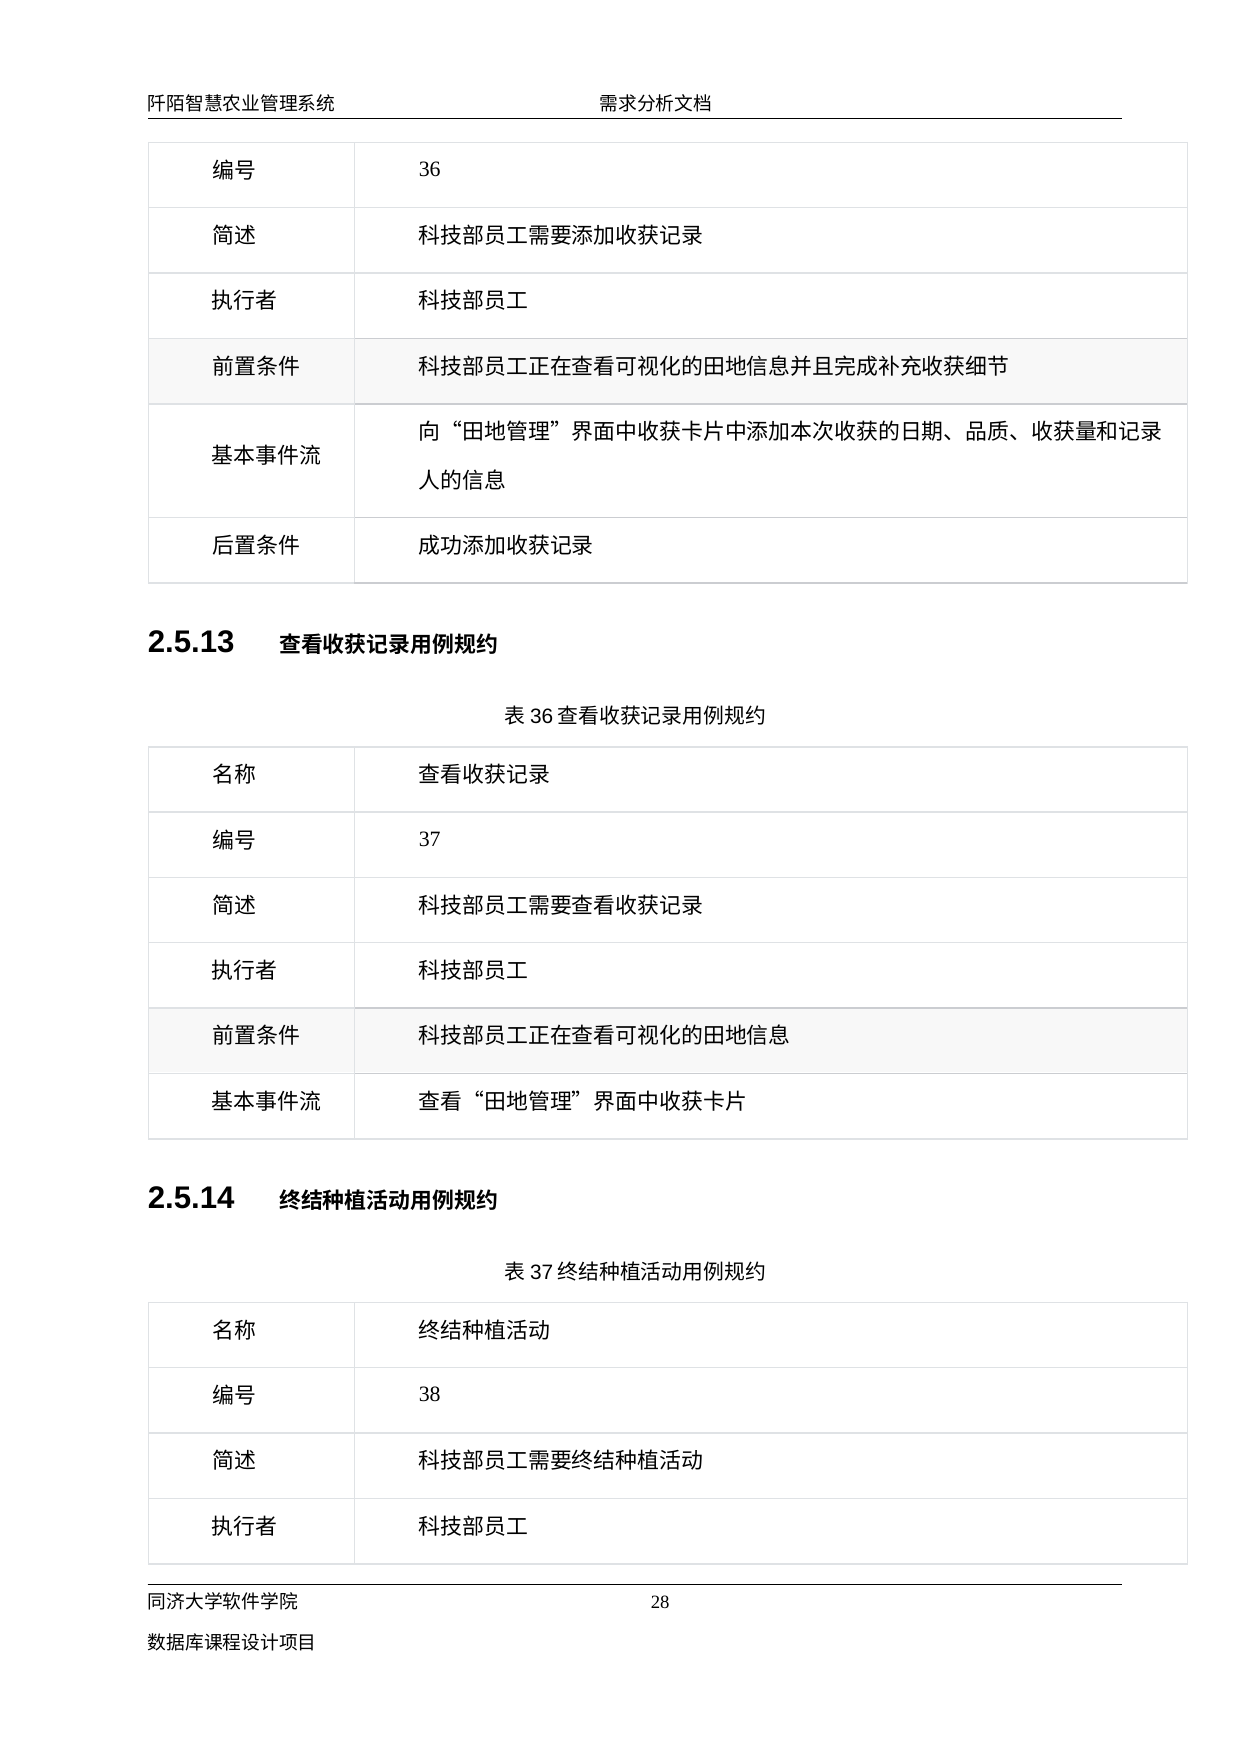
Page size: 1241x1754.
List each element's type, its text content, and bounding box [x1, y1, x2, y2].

table_cell 基本事件流 [149, 405, 354, 517]
table_cell 编号 [149, 813, 354, 877]
table_cell 简述 [149, 878, 354, 942]
table_cell 科技部员工 [355, 274, 1187, 337]
table_cell 简述 [149, 1434, 354, 1497]
table_cell 科技部员工正在查看可视化的田地信息 [355, 1009, 1187, 1072]
table_cell 科技部员工 [355, 943, 1187, 1007]
table_cell 后置条件 [149, 518, 354, 582]
table_cell 执行者 [149, 274, 354, 337]
table_cell 前置条件 [149, 1009, 354, 1072]
table_cell 科技部员工正在查看可视化的田地信息并且完成补充收获细节 [355, 339, 1187, 403]
table_cell 科技部员工需要添加收获记录 [355, 208, 1187, 272]
table_cell 执行者 [149, 1499, 354, 1563]
table_cell 36 [355, 143, 1187, 207]
table_cell 前置条件 [149, 339, 354, 403]
table_cell 38 [355, 1368, 1187, 1432]
table_cell 科技部员工需要终结种植活动 [355, 1434, 1187, 1497]
table_cell 成功添加收获记录 [355, 518, 1187, 582]
table_cell 编号 [149, 1368, 354, 1432]
table_header 查看收获记录 [355, 748, 1187, 811]
table_cell 基本事件流 [149, 1074, 354, 1138]
table_cell 查看“田地管理”界面中收获卡片 [355, 1074, 1187, 1138]
table_cell 37 [355, 813, 1187, 877]
table_header 名称 [149, 748, 354, 811]
table_cell 简述 [149, 208, 354, 272]
subtitle 终结种植活动用例规约 [148, 1164, 1122, 1229]
subtitle 查看收获记录用例规约 [148, 609, 1122, 674]
table_cell 执行者 [149, 943, 354, 1007]
table_cell 编号 [149, 143, 354, 207]
table_cell 科技部员工 [355, 1499, 1187, 1563]
table_cell 科技部员工需要查看收获记录 [355, 878, 1187, 942]
table_cell 向“田地管理”界面中收获卡片中添加本次收获的日期、品质、收获量和记录人的信息 [355, 405, 1187, 517]
table_header 终结种植活动 [355, 1303, 1187, 1367]
table_header 名称 [149, 1303, 354, 1367]
